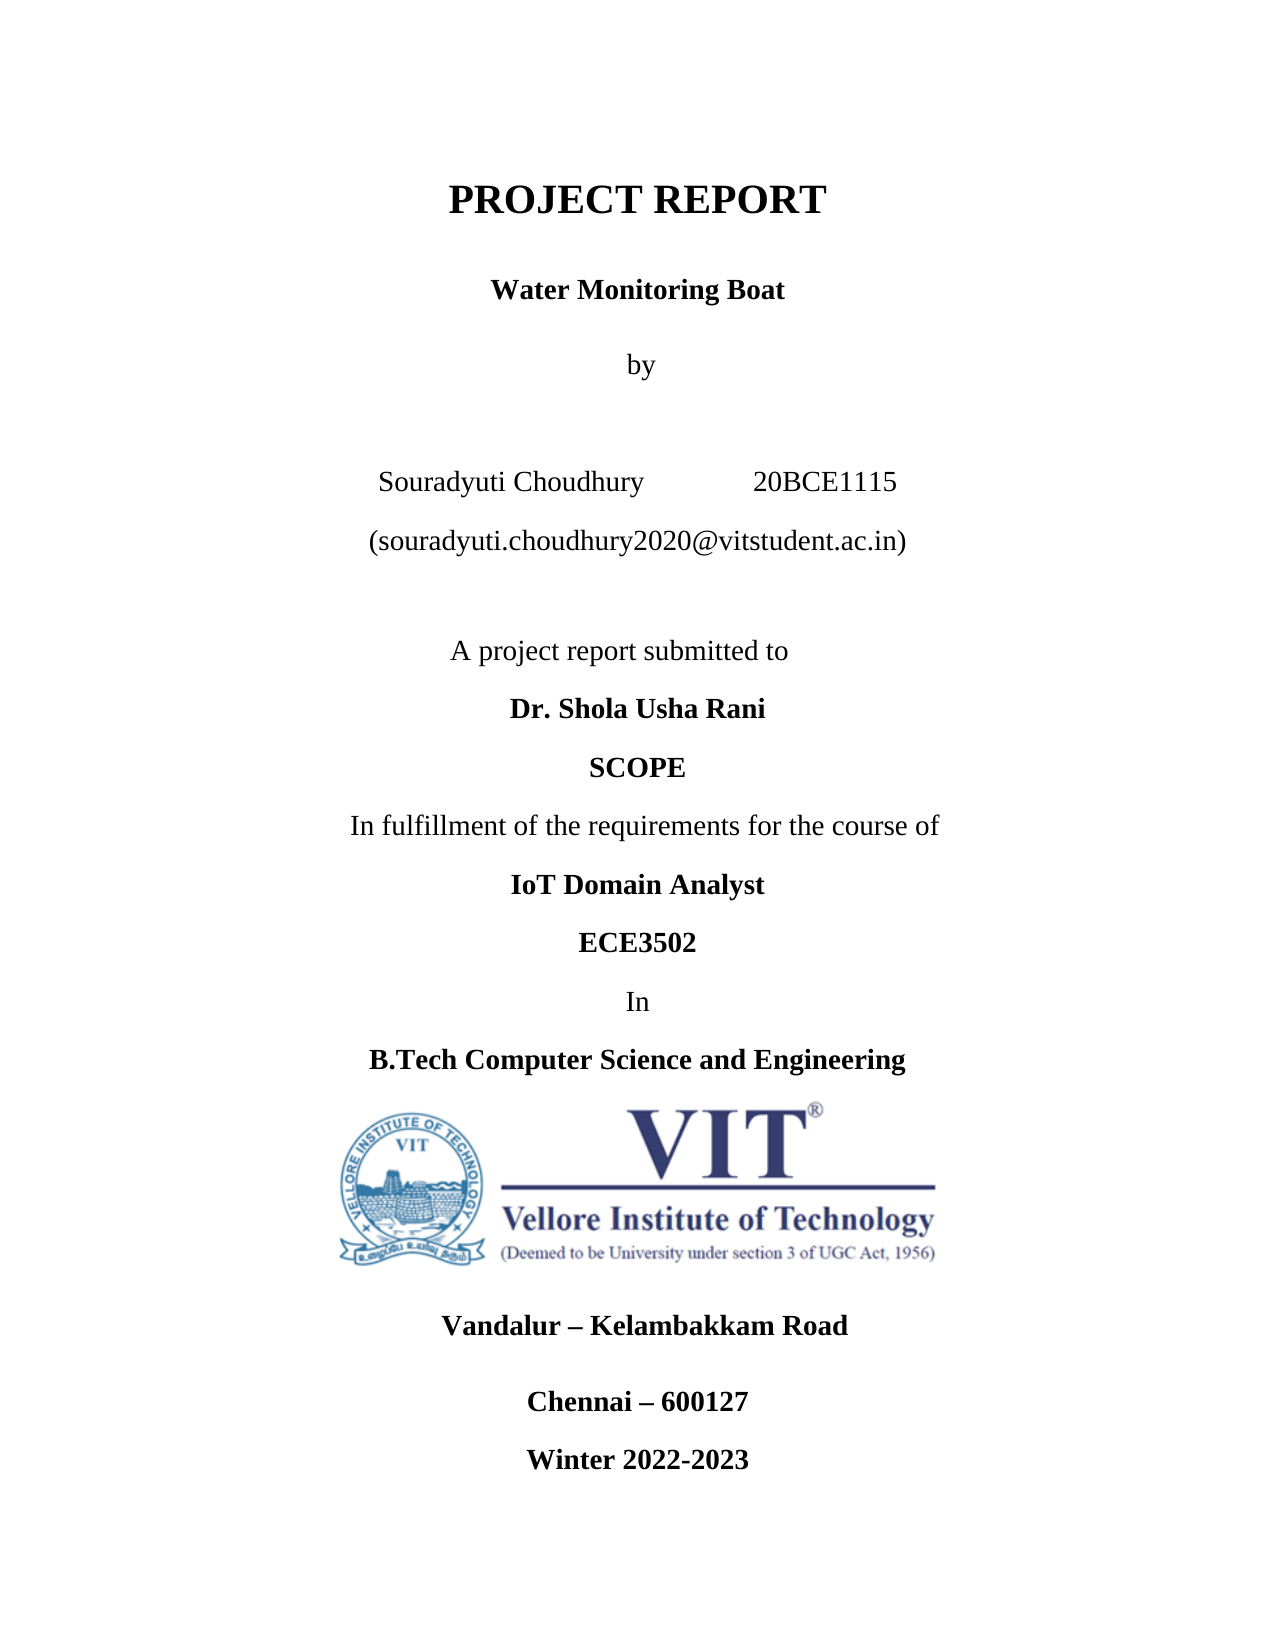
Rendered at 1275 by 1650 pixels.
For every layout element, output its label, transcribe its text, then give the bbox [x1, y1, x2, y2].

text Winter 2022-2023 [150, 1442, 1125, 1476]
text A project report submitted to [150, 633, 1125, 666]
text B.Tech Computer Science and Engineering [150, 1042, 1125, 1076]
text by [150, 347, 1125, 381]
text ECE3502 [150, 925, 1125, 959]
text Water Monitoring Boat [150, 272, 1125, 305]
picture [338, 1101, 937, 1271]
text Vandalur – Kelambakkam Road [150, 1308, 1125, 1342]
text SCOPE [150, 750, 1125, 783]
text Chennai – 600127 [150, 1384, 1125, 1417]
text Dr. Shola Usha Rani [150, 691, 1125, 725]
text In fulfillment of the requirements for the course of [150, 808, 1125, 842]
text IoT Domain Analyst [150, 867, 1125, 900]
text (souradyuti.choudhury2020@vitstudent.ac.in) [150, 523, 1125, 556]
text Souradyuti Choudhury 20BCE1115 [150, 464, 1125, 498]
text In [150, 984, 1125, 1017]
text PROJECT REPORT [150, 175, 1125, 223]
